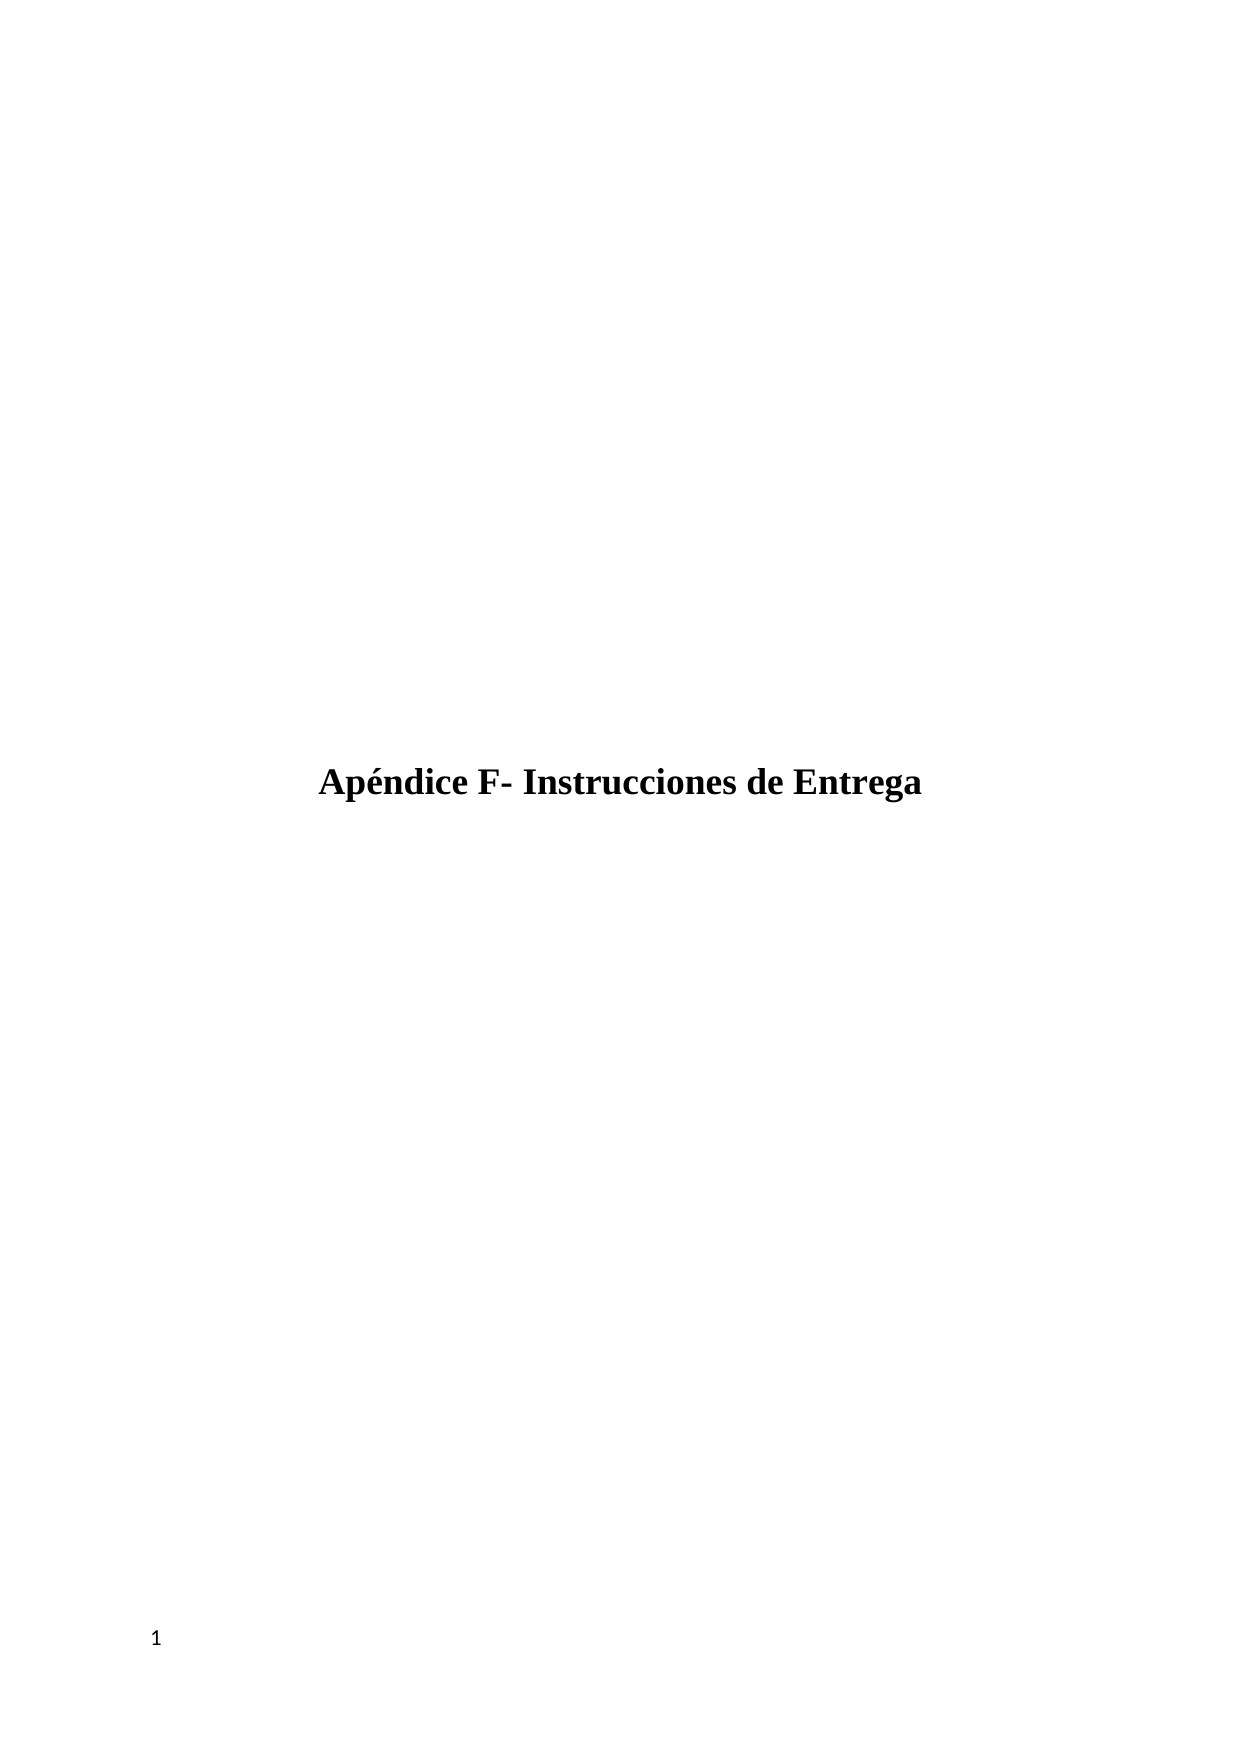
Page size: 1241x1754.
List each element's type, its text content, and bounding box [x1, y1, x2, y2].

subtitle Apéndice F- Instrucciones de Entrega [150, 759, 1090, 802]
